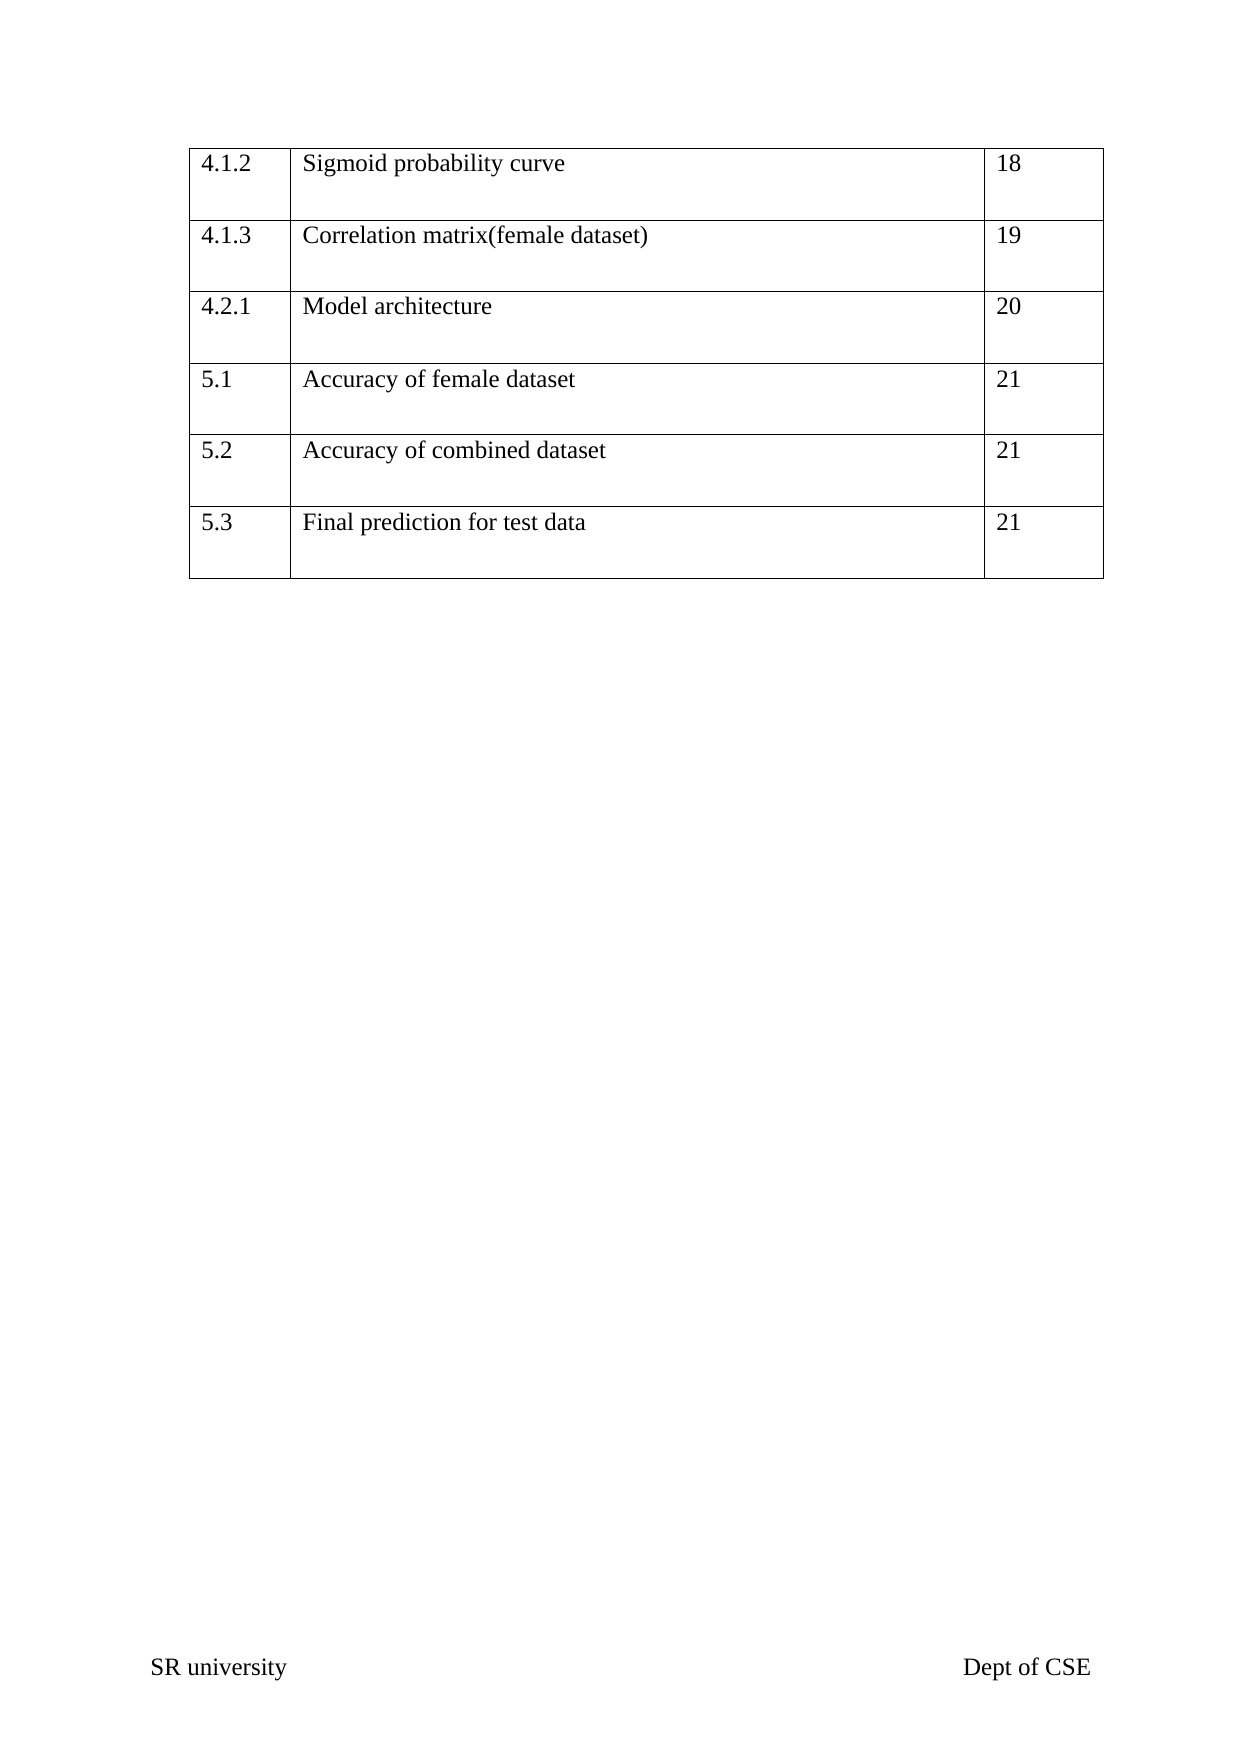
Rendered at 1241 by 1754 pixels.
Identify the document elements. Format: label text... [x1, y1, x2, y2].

table_header 18 [985, 149, 1103, 220]
table_header Sigmoid probability curve [291, 149, 984, 220]
table_cell 21 [985, 364, 1103, 434]
table_cell 20 [985, 292, 1103, 362]
table_cell Final prediction for test data [291, 507, 984, 578]
table_cell 5.1 [190, 364, 290, 434]
table_cell Accuracy of combined dataset [291, 435, 984, 506]
table_cell 21 [985, 507, 1103, 578]
table_cell 4.2.1 [190, 292, 290, 362]
table_cell 4.1.3 [190, 221, 290, 291]
table_cell 21 [985, 435, 1103, 506]
table_cell 5.2 [190, 435, 290, 506]
table_cell 19 [985, 221, 1103, 291]
table_cell Accuracy of female dataset [291, 364, 984, 434]
table_cell Correlation matrix(female dataset) [291, 221, 984, 291]
table_cell 5.3 [190, 507, 290, 578]
table_cell Model architecture [291, 292, 984, 362]
table_header 4.1.2 [190, 149, 290, 220]
